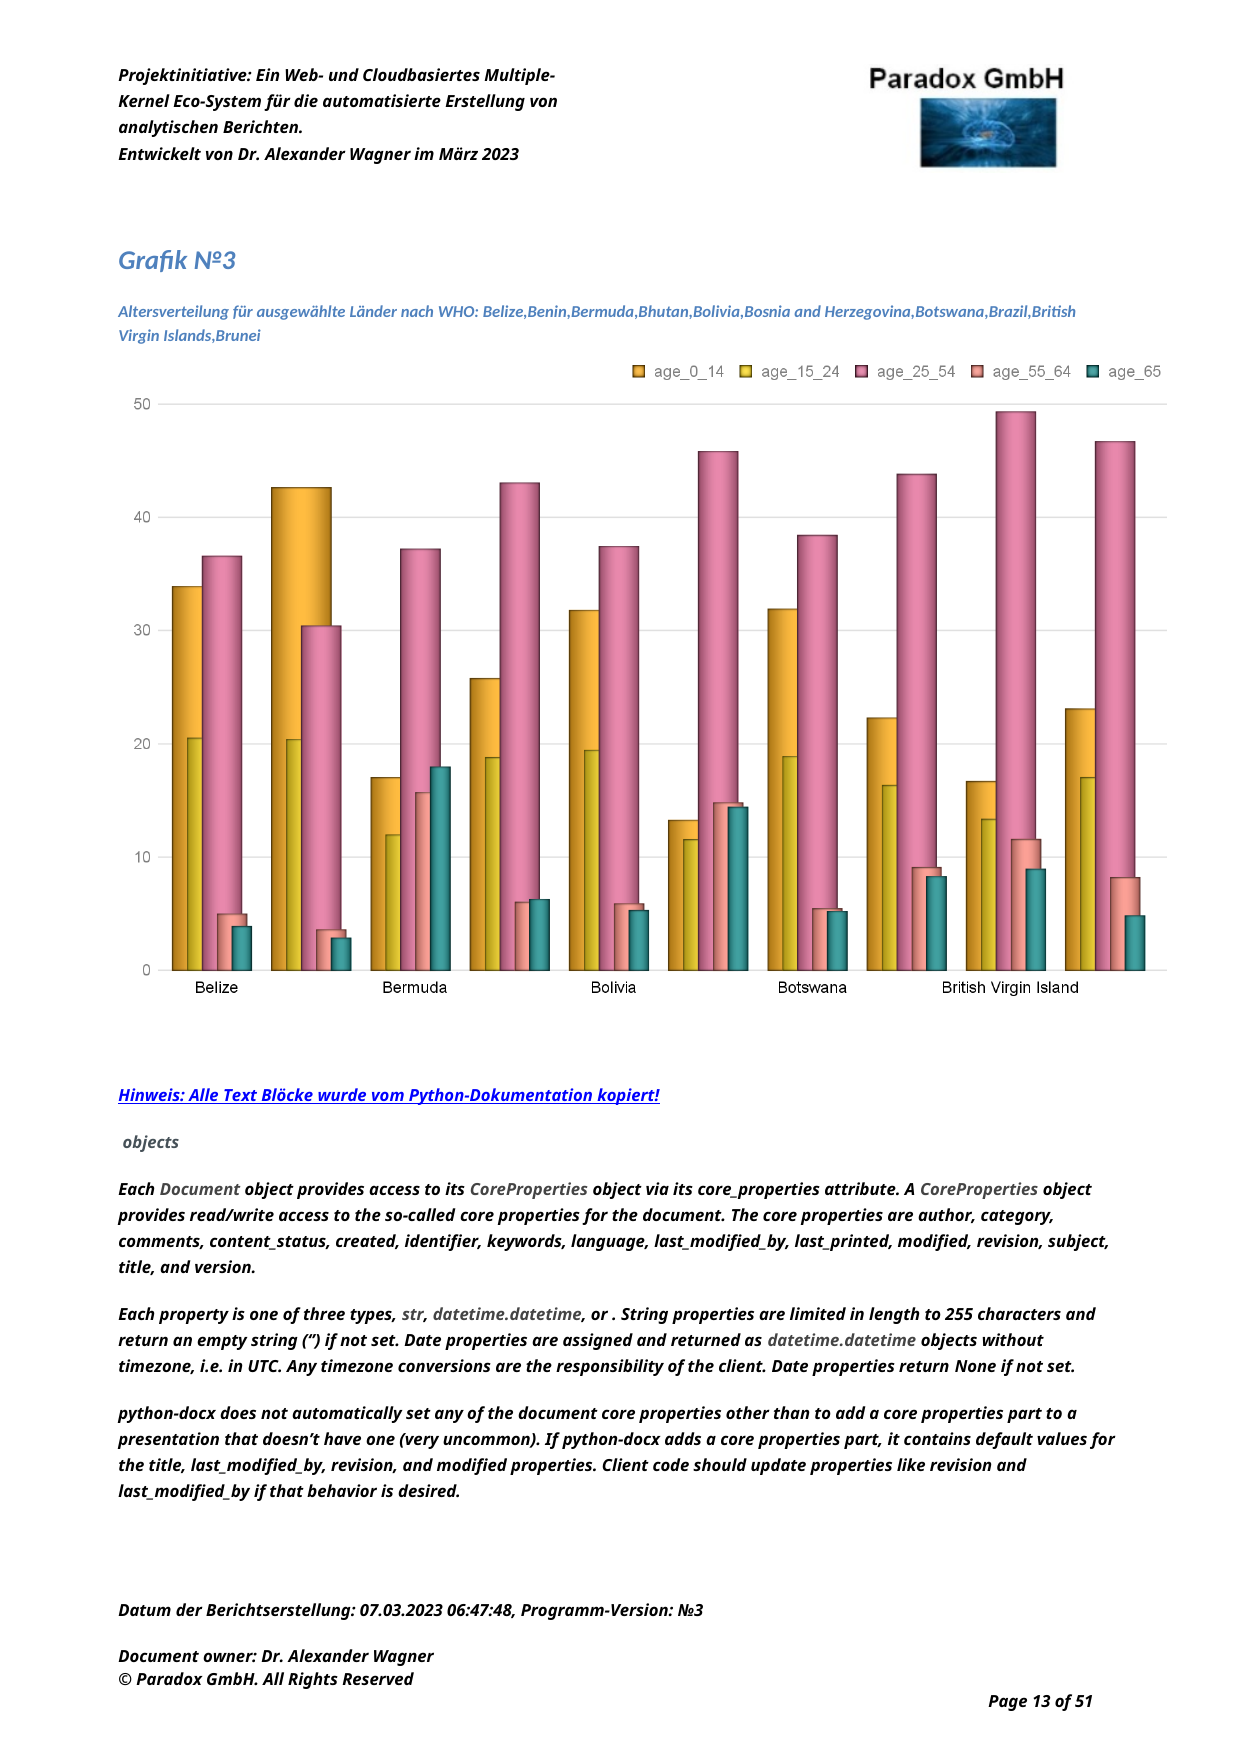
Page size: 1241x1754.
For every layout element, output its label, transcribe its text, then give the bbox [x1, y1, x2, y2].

subtitle Grafik №3 [118, 243, 1122, 276]
text Each Document object provides access to its CoreProperties object via its core_properties attribute. A CoreProperties object provides read/write access to the so-called core properties for the document. The core properties are author, category, comments, content_status, created, identifier, keywords, language, last_modified_by, last_printed, modified, revision, subject, title, and version. [118, 1177, 1122, 1278]
text python-docx does not automatically set any of the document core properties other than to add a core properties part to a presentation that doesn’t have one (very uncommon). If python-docx adds a core properties part, it contains default values for the title, last_modified_by, revision, and modified properties. Client code should update properties like revision and last_modified_by if that behavior is desired. [118, 1401, 1122, 1502]
picture [863, 64, 1100, 173]
text Each property is one of three types, str, datetime.datetime, or . String properties are limited in length to 255 characters and return an empty string (‘’) if not set. Date properties are assigned and returned as datetime.datetime objects without timezone, i.e. in UTC. Any timezone conversions are the responsibility of the client. Date properties return None if not set. [118, 1302, 1122, 1377]
picture [118, 348, 1182, 1013]
text objects [118, 1131, 1122, 1153]
subtitle Altersverteilung für ausgewählte Länder nach WHO: Belize,Benin,Bermuda,Bhutan,Bolivia,Bosnia and Herzegovina,Botswana,Brazil,British Virgin Islands,Brunei [118, 302, 1122, 345]
text Hinweis: Alle Text Blöcke wurde vom Python-Dokumentation kopiert! [118, 1084, 1122, 1106]
